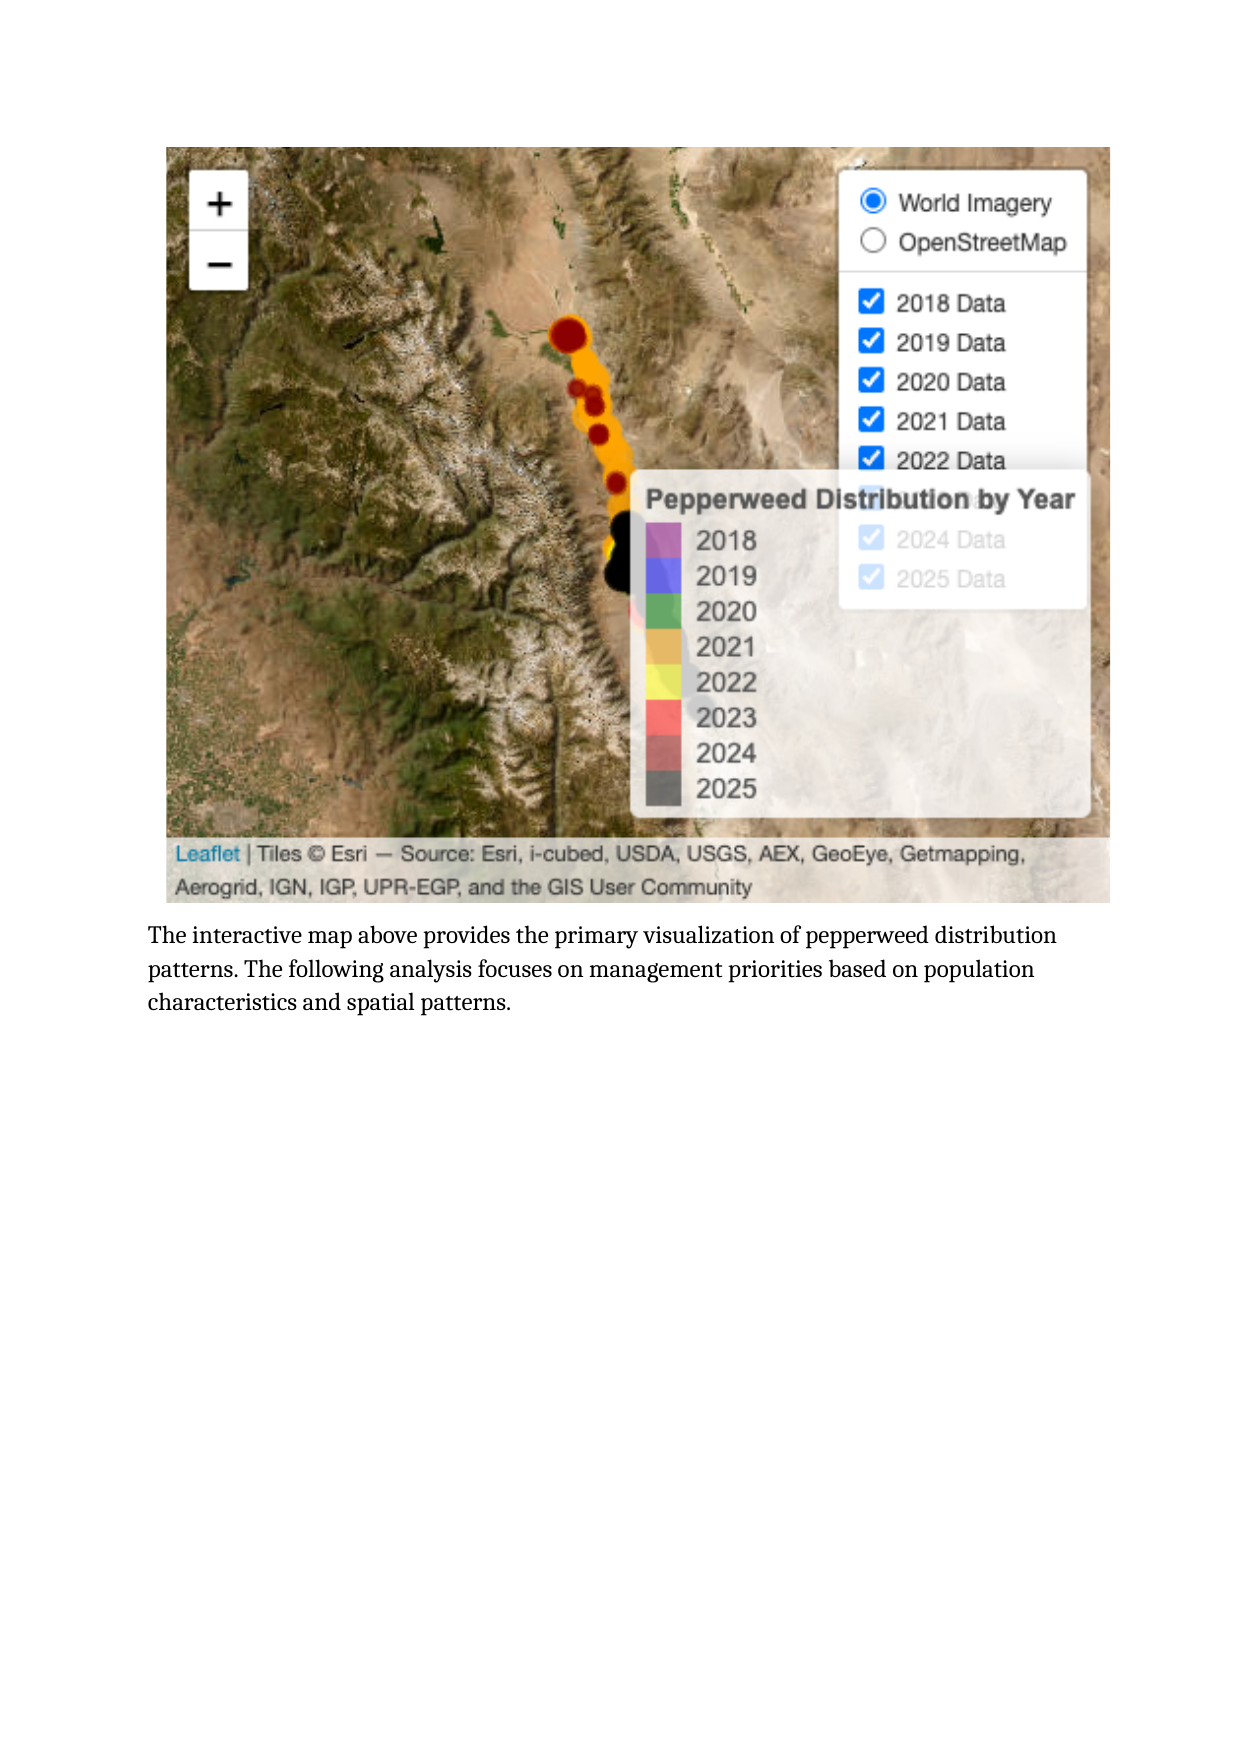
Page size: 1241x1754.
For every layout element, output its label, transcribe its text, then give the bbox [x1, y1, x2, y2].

text The interactive map above provides the primary visualization of pepperweed distribution patterns. The following analysis focuses on management priorities based on population characteristics and spatial patterns. [148, 921, 1093, 1016]
picture [166, 147, 1111, 903]
